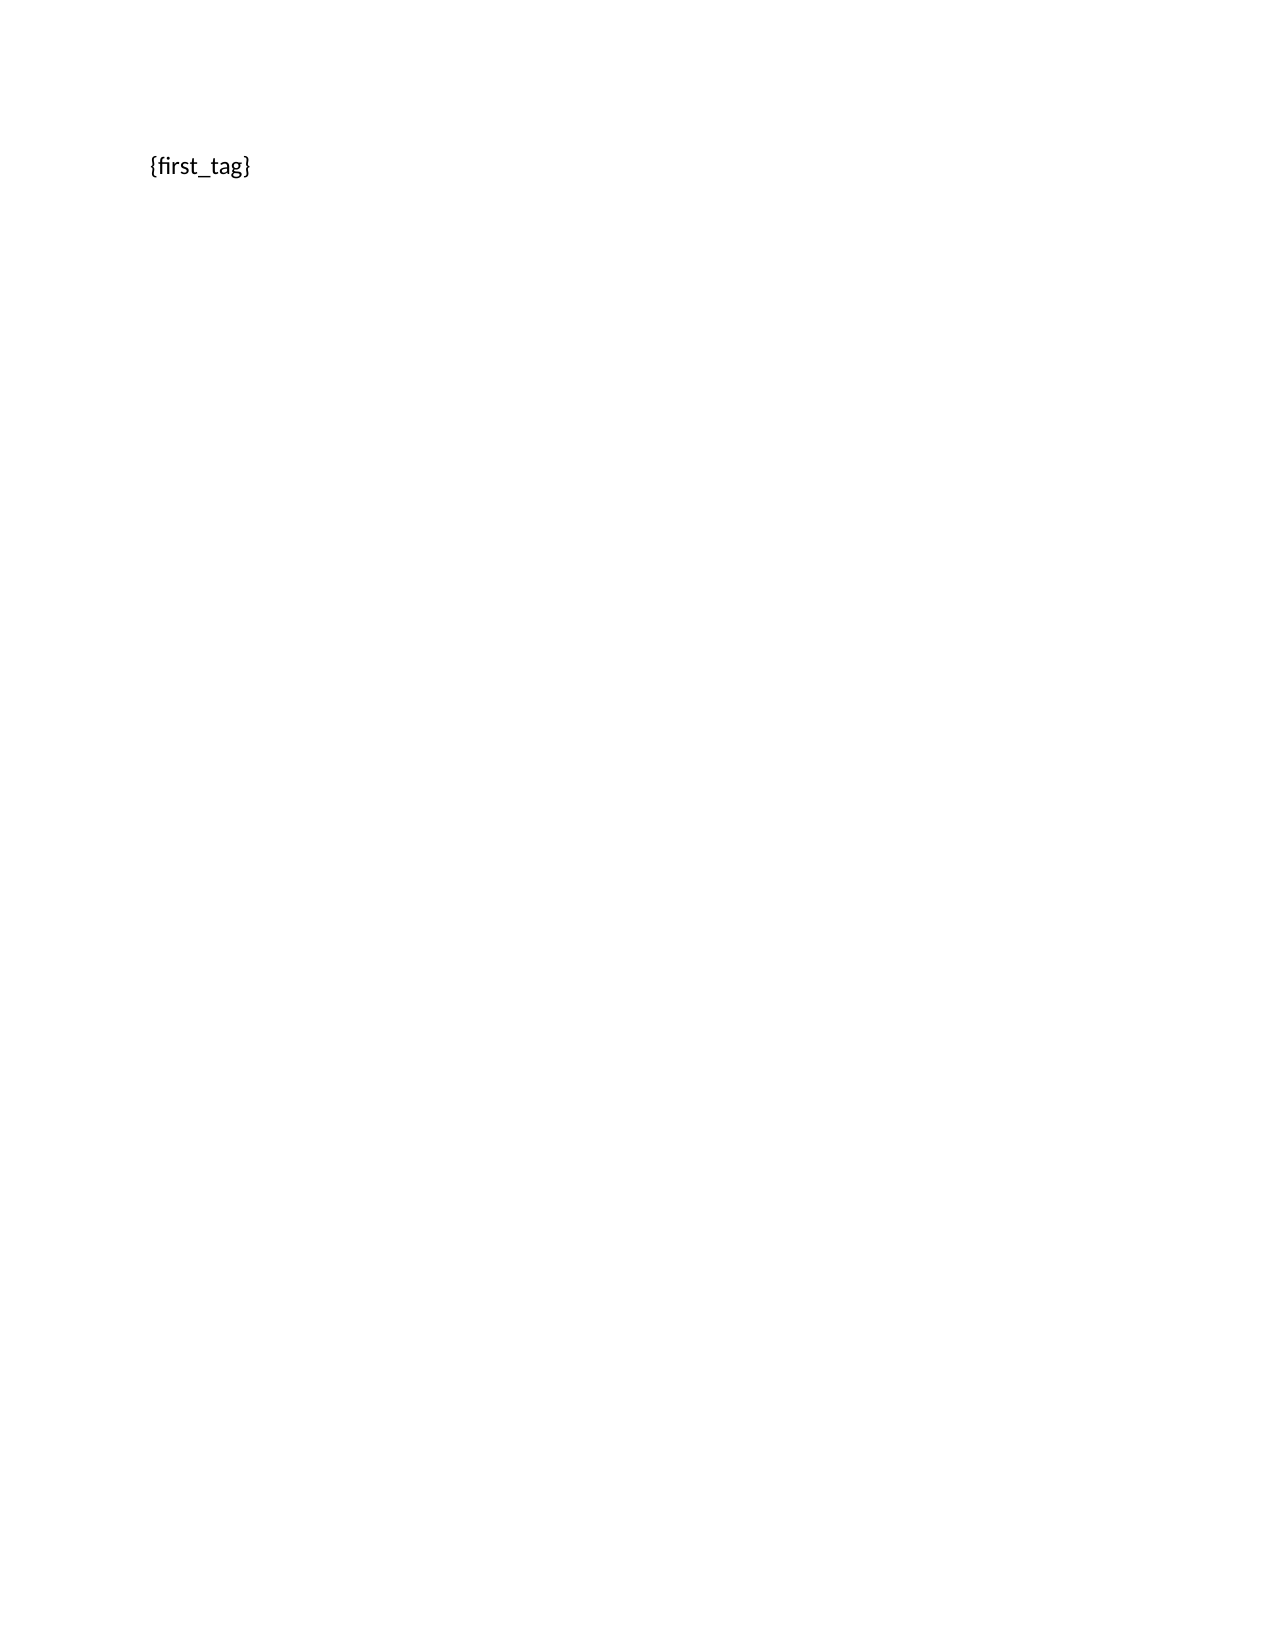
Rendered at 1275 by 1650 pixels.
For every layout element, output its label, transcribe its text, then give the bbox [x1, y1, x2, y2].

text {first_tag} [150, 150, 1125, 181]
